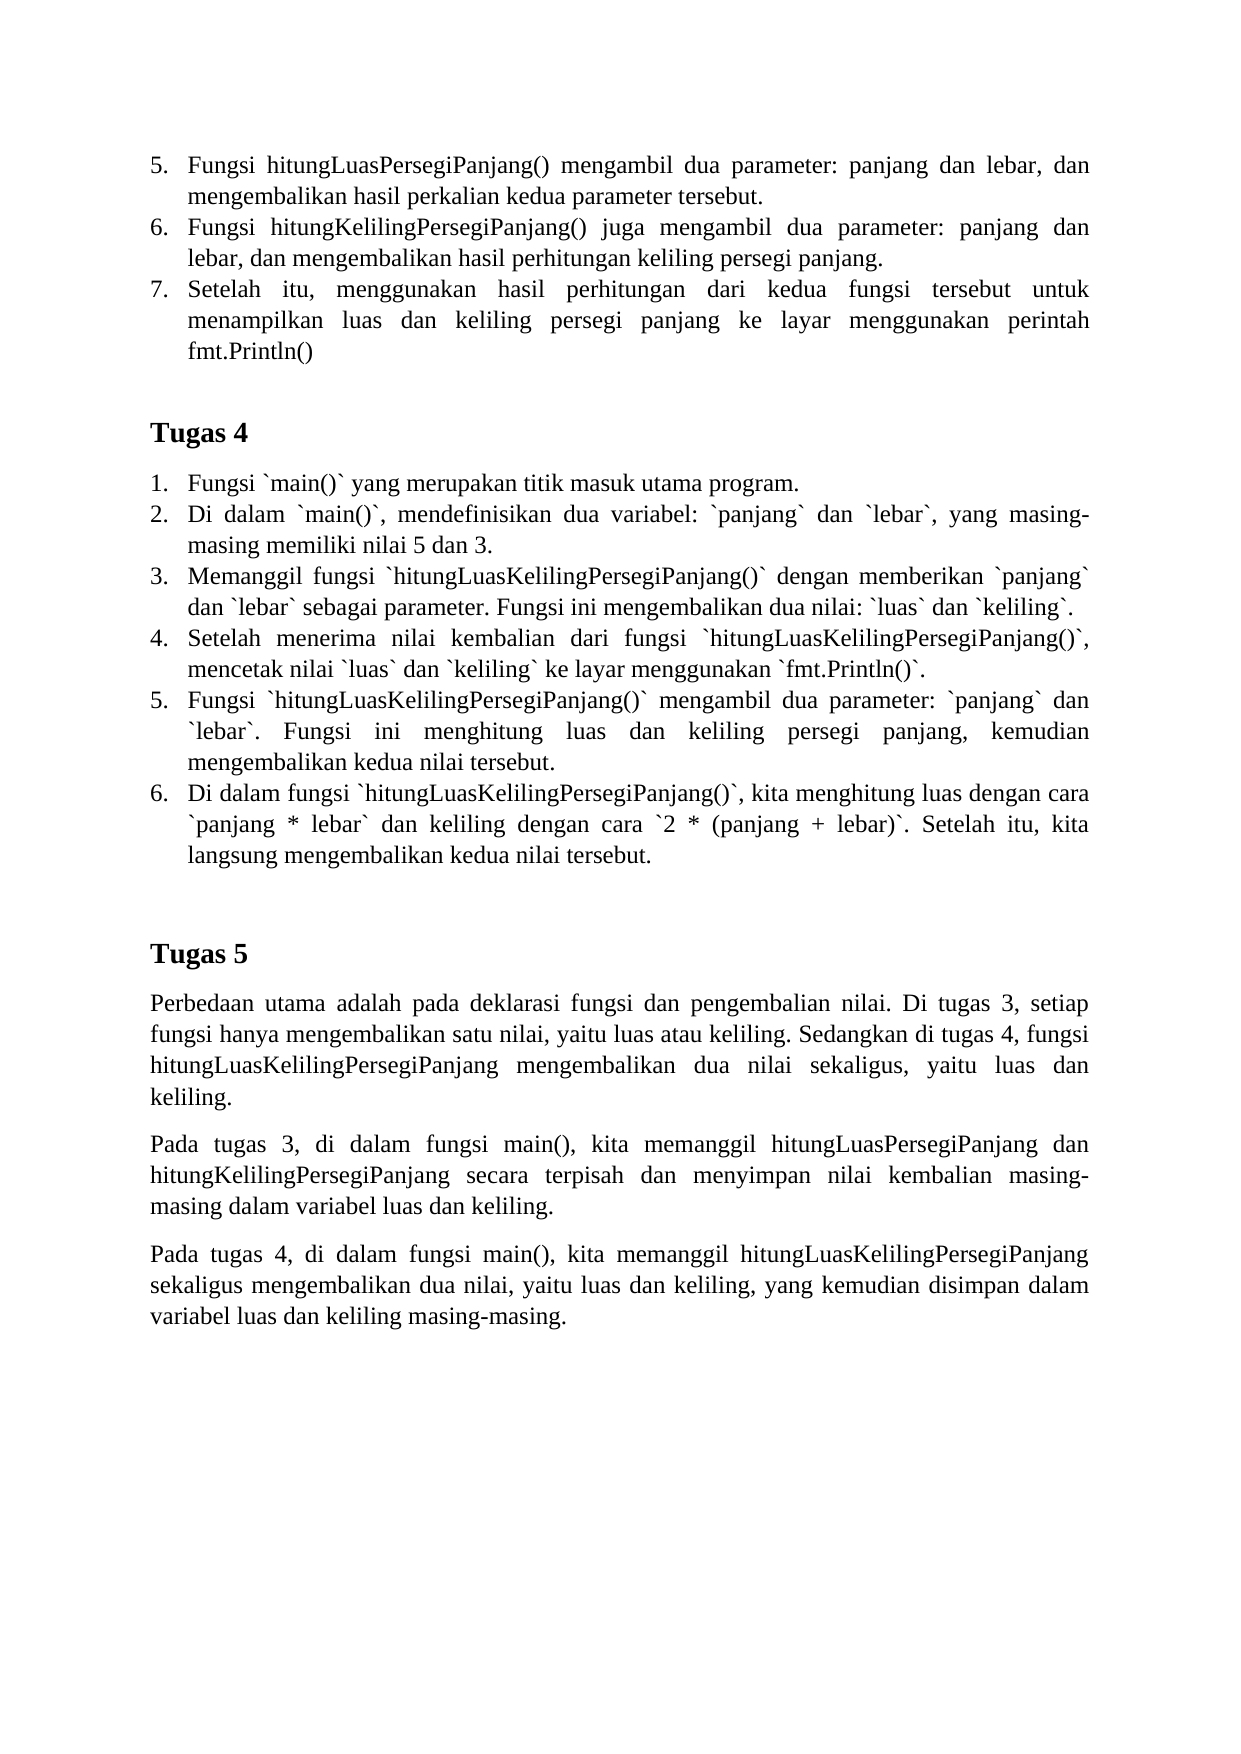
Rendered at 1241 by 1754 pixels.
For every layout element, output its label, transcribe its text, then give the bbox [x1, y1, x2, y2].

list Di dalam `main()`, mendefinisikan dua variabel: `panjang` dan `lebar`, yang masing-masing memiliki nilai 5 dan 3. [150, 499, 1090, 559]
list Fungsi hitungLuasPersegiPanjang() mengambil dua parameter: panjang dan lebar, dan mengembalikan hasil perkalian kedua parameter tersebut. [150, 150, 1090, 210]
list Memanggil fungsi `hitungLuasKelilingPersegiPanjang()` dengan memberikan `panjang` dan `lebar` sebagai parameter. Fungsi ini mengembalikan dua nilai: `luas` dan `keliling`. [150, 561, 1090, 621]
text Perbedaan utama adalah pada deklarasi fungsi dan pengembalian nilai. Di tugas 3, setiap fungsi hanya mengembalikan satu nilai, yaitu luas atau keliling. Sedangkan di tugas 4, fungsi hitungLuasKelilingPersegiPanjang mengembalikan dua nilai sekaligus, yaitu luas dan keliling. [150, 988, 1090, 1110]
list Fungsi `main()` yang merupakan titik masuk utama program. [150, 468, 1090, 497]
list Setelah menerima nilai kembalian dari fungsi `hitungLuasKelilingPersegiPanjang()`, mencetak nilai `luas` dan `keliling` ke layar menggunakan `fmt.Println()`. [150, 623, 1090, 683]
text Tugas 4 [150, 415, 1090, 448]
text Tugas 5 [150, 936, 1090, 969]
list Setelah itu, menggunakan hasil perhitungan dari kedua fungsi tersebut untuk menampilkan luas dan keliling persegi panjang ke layar menggunakan perintah fmt.Println() [150, 274, 1090, 365]
list Di dalam fungsi `hitungLuasKelilingPersegiPanjang()`, kita menghitung luas dengan cara `panjang * lebar` dan keliling dengan cara `2 * (panjang + lebar)`. Setelah itu, kita langsung mengembalikan kedua nilai tersebut. [150, 778, 1090, 869]
text Pada tugas 3, di dalam fungsi main(), kita memanggil hitungLuasPersegiPanjang dan hitungKelilingPersegiPanjang secara terpisah dan menyimpan nilai kembalian masing-masing dalam variabel luas dan keliling. [150, 1129, 1090, 1220]
text Pada tugas 4, di dalam fungsi main(), kita memanggil hitungLuasKelilingPersegiPanjang sekaligus mengembalikan dua nilai, yaitu luas dan keliling, yang kemudian disimpan dalam variabel luas dan keliling masing-masing. [150, 1239, 1090, 1330]
list Fungsi `hitungLuasKelilingPersegiPanjang()` mengambil dua parameter: `panjang` dan `lebar`. Fungsi ini menghitung luas dan keliling persegi panjang, kemudian mengembalikan kedua nilai tersebut. [150, 685, 1090, 776]
list Fungsi hitungKelilingPersegiPanjang() juga mengambil dua parameter: panjang dan lebar, dan mengembalikan hasil perhitungan keliling persegi panjang. [150, 212, 1090, 272]
